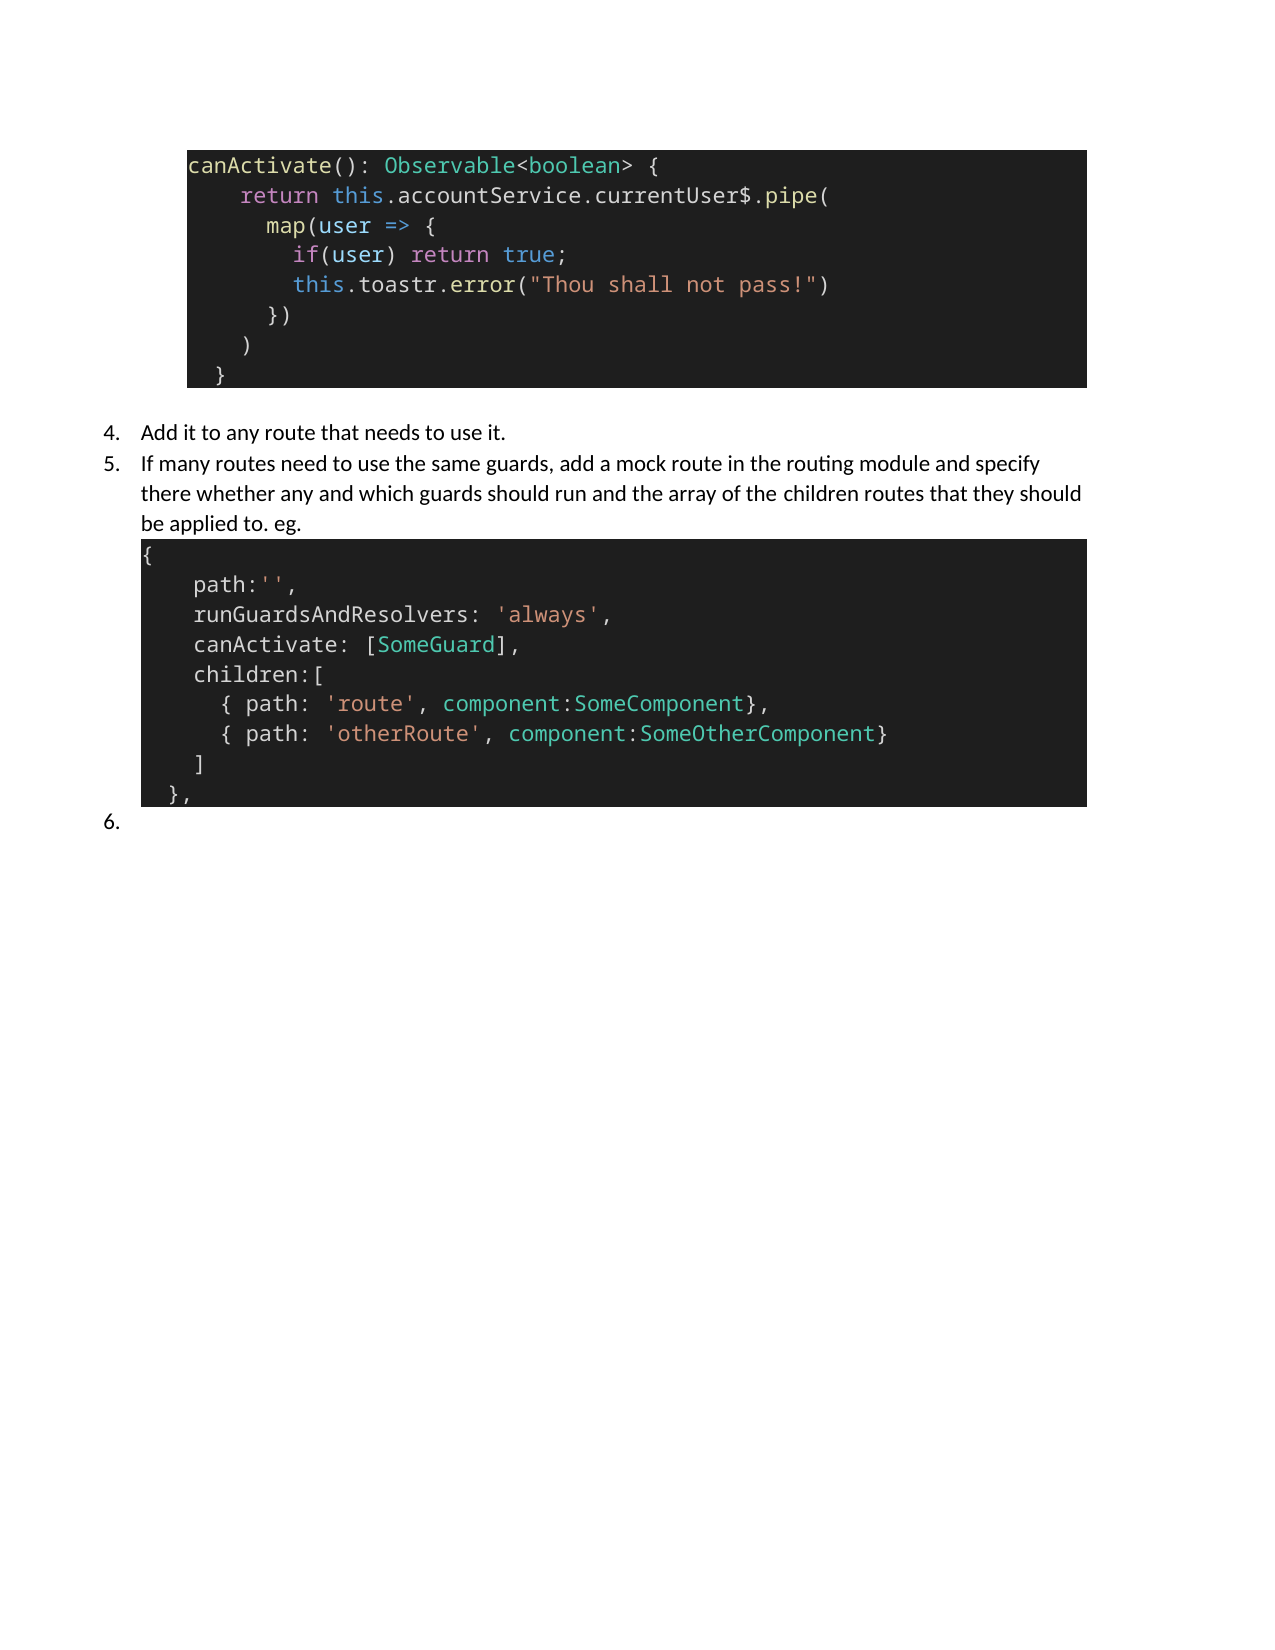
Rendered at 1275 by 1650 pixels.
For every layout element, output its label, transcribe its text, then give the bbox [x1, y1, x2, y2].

text if(user) return true; [187, 239, 1087, 269]
text return this.accountService.currentUser$.pipe( [187, 180, 1087, 209]
list { path: 'otherRoute', component:SomeOtherComponent} [141, 718, 1087, 748]
list children:[ [141, 658, 1087, 688]
text } [187, 358, 1087, 388]
list }, [141, 778, 1087, 807]
text ) [187, 329, 1087, 358]
text map(user => { [187, 209, 1087, 239]
text canActivate(): Observable<boolean> { [187, 150, 1087, 180]
list Add it to any route that needs to use it. [103, 418, 1087, 447]
list { [141, 539, 1087, 569]
list runGuardsAndResolvers: 'always', [141, 599, 1087, 629]
list path:'', [141, 569, 1087, 599]
text this.toastr.error("Thou shall not pass!") [187, 269, 1087, 299]
list If many routes need to use the same guards, add a mock route in the routing module and specify there whether any and which guards should run and the array of the children routes that they should be applied to. eg. [103, 449, 1087, 537]
text }) [187, 299, 1087, 329]
list canActivate: [SomeGuard], [141, 629, 1087, 658]
list { path: 'route', component:SomeComponent}, [141, 688, 1087, 718]
list ] [141, 748, 1087, 778]
